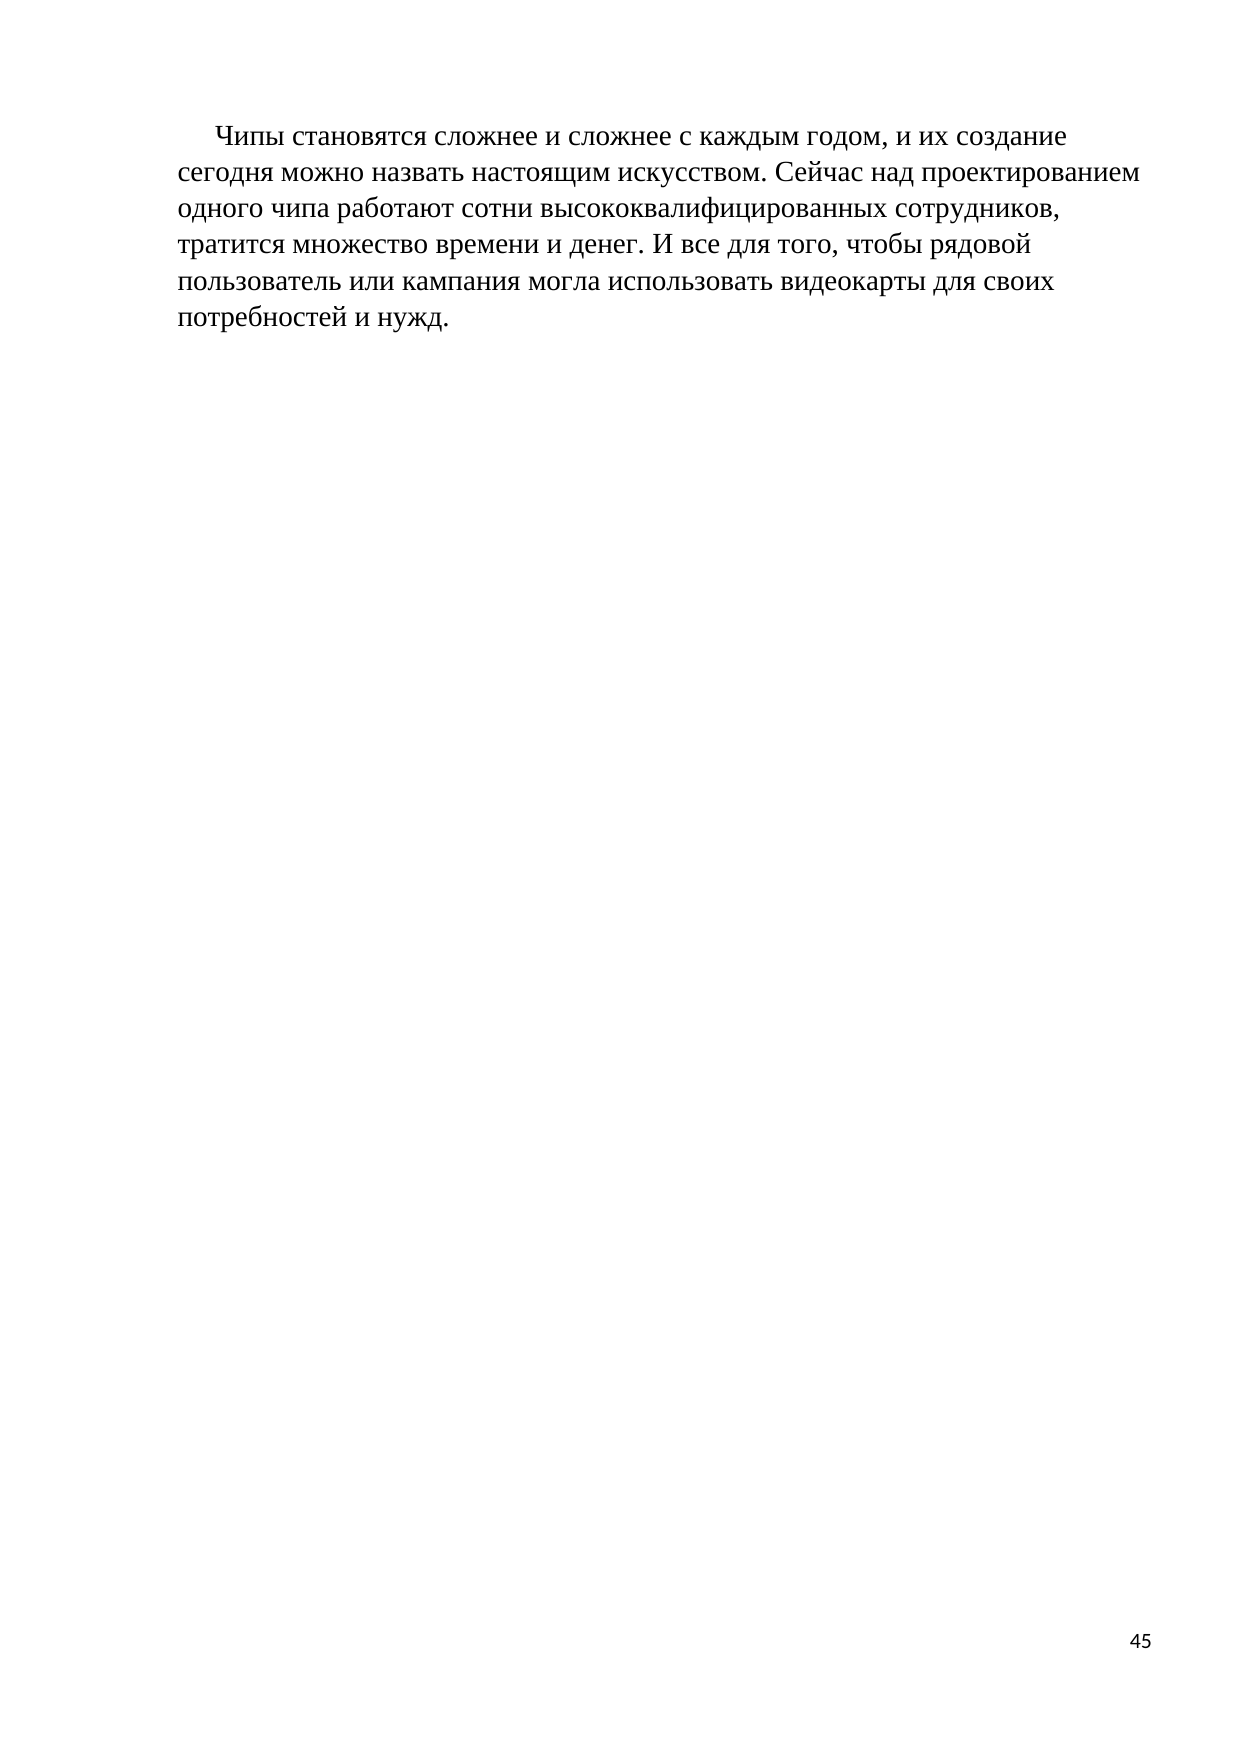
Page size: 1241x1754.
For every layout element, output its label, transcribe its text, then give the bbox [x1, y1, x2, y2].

text Чипы становятся сложнее и сложнее с каждым годом, и их создание сегодня можно назвать настоящим искусством. Сейчас над проектированием одного чипа работают сотни высококвалифицированных сотрудников, тратится множество времени и денег. И все для того, чтобы рядовой пользователь или кампания могла использовать видеокарты для своих потребностей и нужд. [177, 118, 1152, 332]
